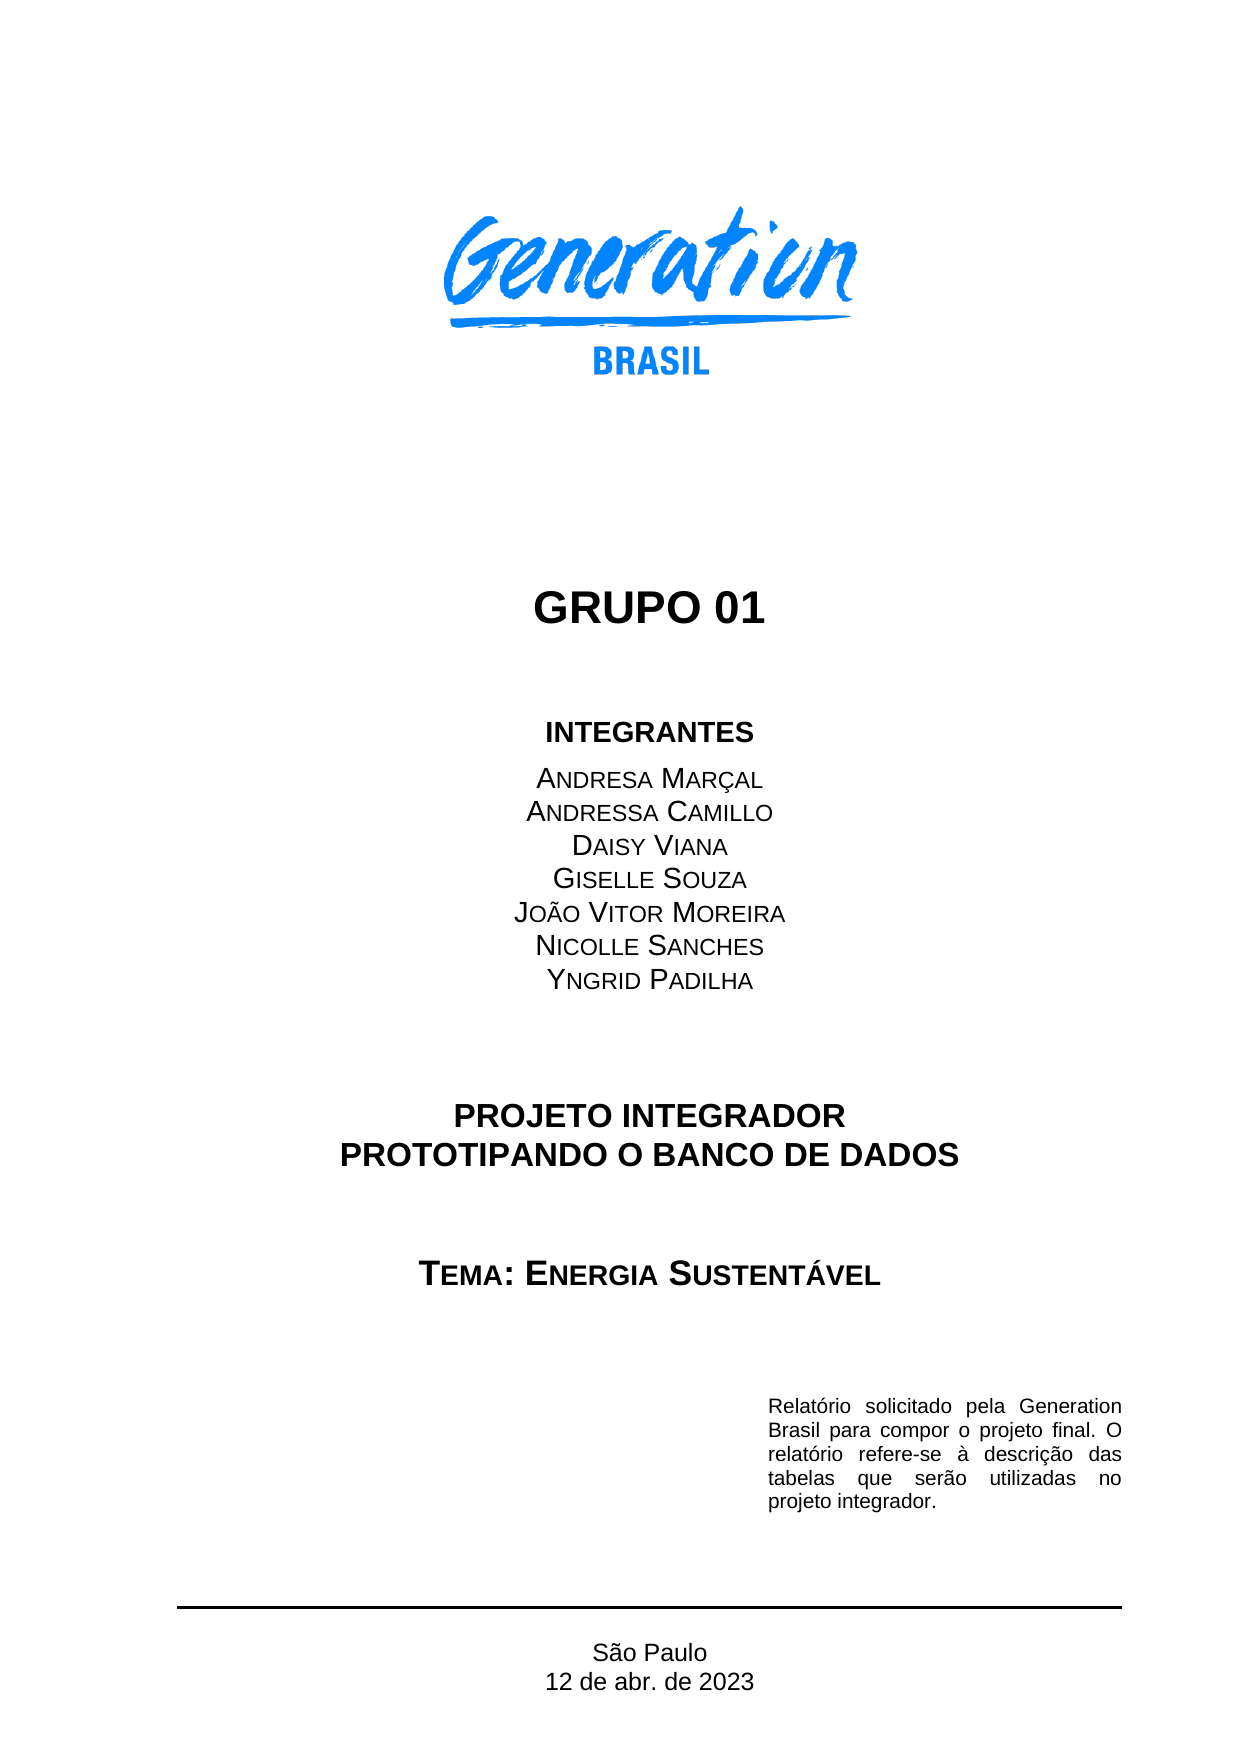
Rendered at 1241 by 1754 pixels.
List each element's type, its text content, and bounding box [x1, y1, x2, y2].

text PROJETO INTEGRADOR [177, 1096, 1122, 1134]
text Andresa Marçal Andressa Camillo Daisy Viana [177, 761, 1122, 861]
text Yngrid Padilha [177, 962, 1122, 996]
text Nicolle Sanches [177, 928, 1122, 962]
picture [442, 206, 858, 375]
text Giselle Souza [177, 861, 1122, 895]
text GRUPO 01 [177, 581, 1122, 634]
text Tema: Energia Sustentável [177, 1252, 1122, 1293]
text PROTOTIPANDO O BANCO DE DADOS [177, 1134, 1122, 1173]
text INTEGRANTES [177, 715, 1122, 749]
text João Vitor Moreira [177, 895, 1122, 928]
text Relatório solicitado pela Generation Brasil para compor o projeto final. O relatório refere-se à descrição das tabelas que serão utilizadas no projeto integrador. [768, 1393, 1122, 1513]
